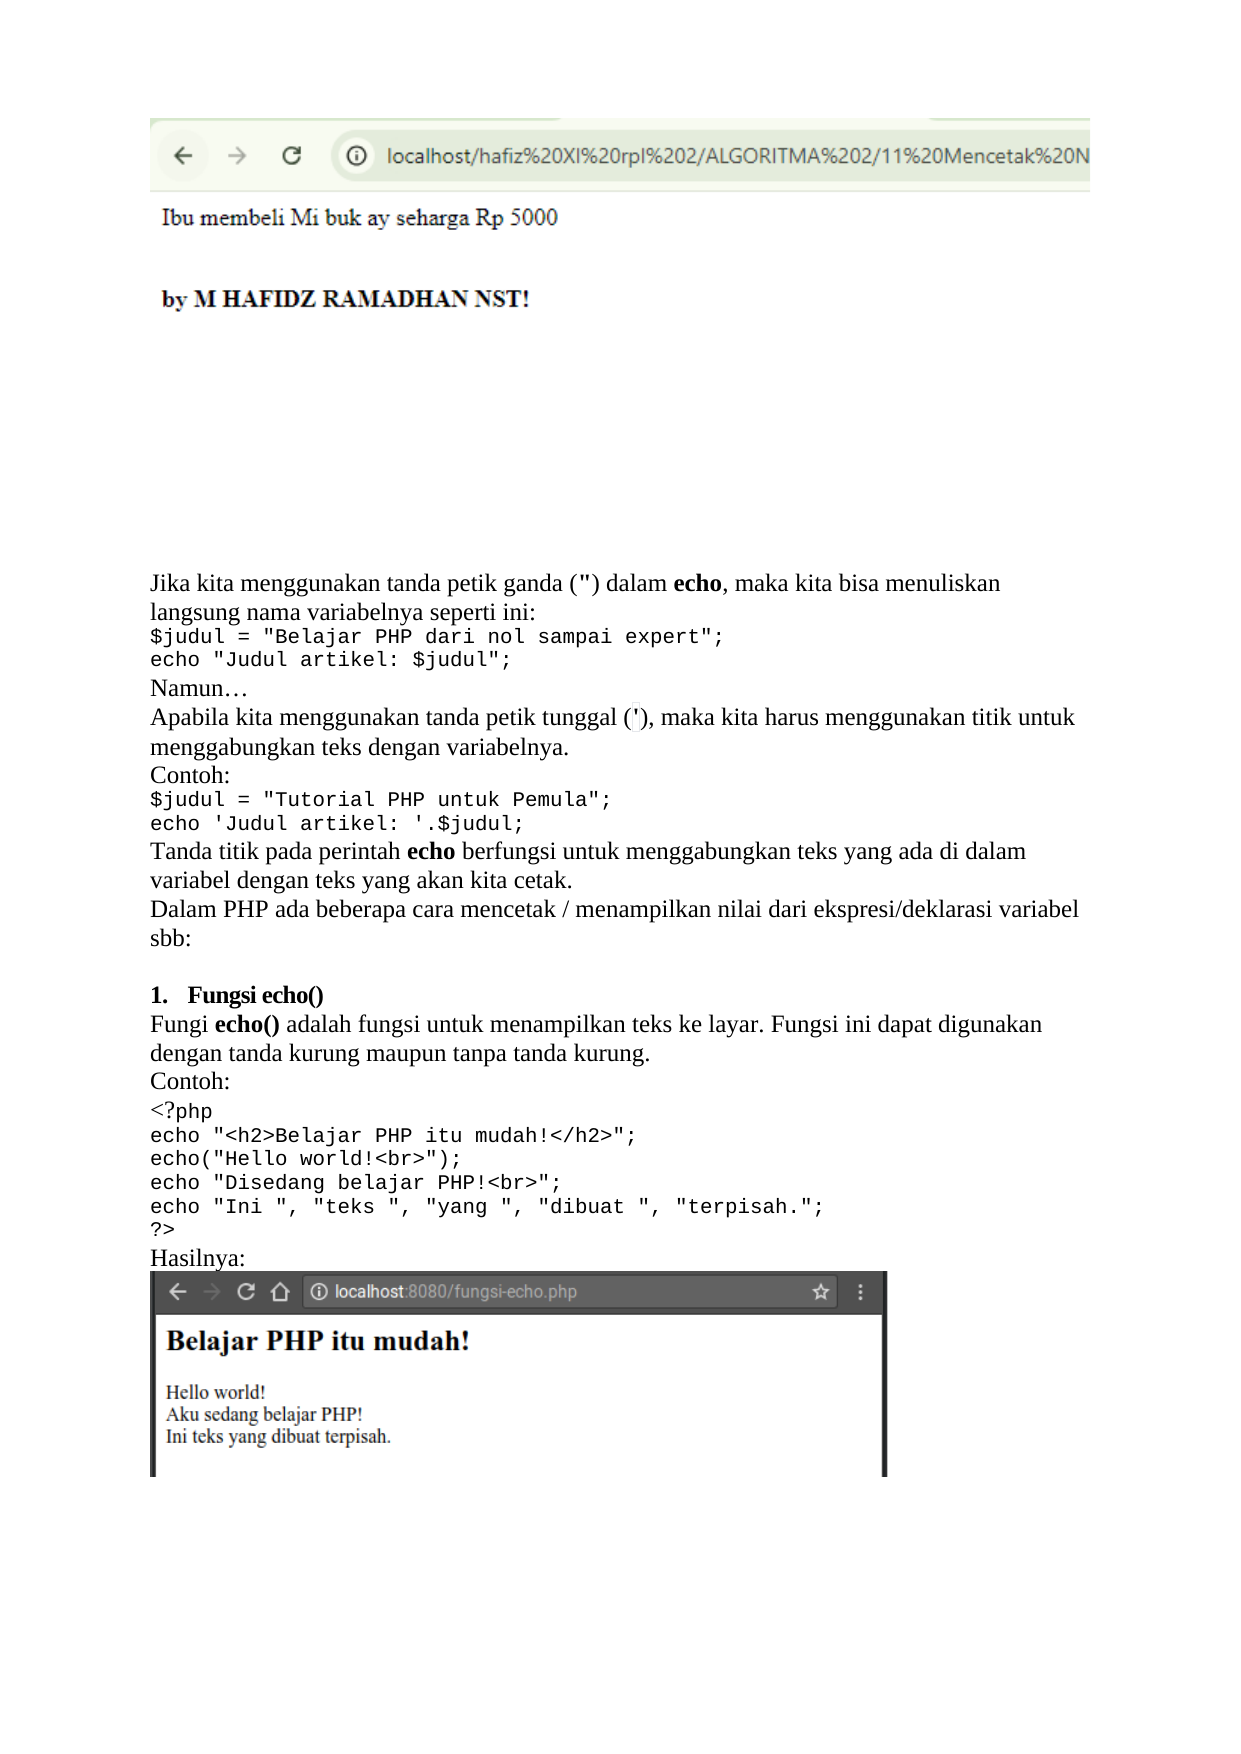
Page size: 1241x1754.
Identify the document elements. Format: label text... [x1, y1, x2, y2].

text Contoh: [150, 760, 1090, 789]
text Dalam PHP ada beberapa cara mencetak / menampilkan nilai dari ekspresi/deklarasi variabel sbb: [150, 894, 1090, 951]
text Fungi echo() adalah fungsi untuk menampilkan teks ke layar. Fungsi ini dapat digunakan dengan tanda kurung maupun tanpa tanda kurung. [150, 1009, 1090, 1066]
text $judul = "Belajar PHP dari nol sampai expert"; [150, 626, 1090, 649]
picture [150, 1271, 888, 1477]
text Hasilnya: [150, 1243, 1090, 1272]
picture [150, 118, 1091, 519]
text Apabila kita menggunakan tanda petik tunggal ('), maka kita harus menggunakan titik untuk menggabungkan teks dengan variabelnya. [150, 702, 1090, 760]
text echo("Hello world!<br>"); [150, 1148, 1090, 1172]
text echo 'Judul artikel: '.$judul; [150, 813, 1090, 836]
text <?php [150, 1095, 1090, 1125]
text echo "Disedang belajar PHP!<br>"; [150, 1172, 1090, 1196]
text Jika kita menggunakan tanda petik ganda (") dalam echo, maka kita bisa menuliskan langsung nama variabelnya seperti ini: [150, 568, 1090, 626]
text echo "<h2>Belajar PHP itu mudah!</h2>"; [150, 1125, 1090, 1148]
text Tanda titik pada perintah echo berfungsi untuk menggabungkan teks yang ada di dalam variabel dengan teks yang akan kita cetak. [150, 836, 1090, 894]
subtitle Fungsi echo() [150, 980, 1090, 1009]
text Namun… [150, 673, 1090, 702]
text ?> [150, 1219, 1090, 1243]
text Contoh: [150, 1066, 1090, 1095]
text echo "Judul artikel: $judul"; [150, 649, 1090, 673]
text echo "Ini ", "teks ", "yang ", "dibuat ", "terpisah."; [150, 1196, 1090, 1219]
text $judul = "Tutorial PHP untuk Pemula"; [150, 789, 1090, 813]
